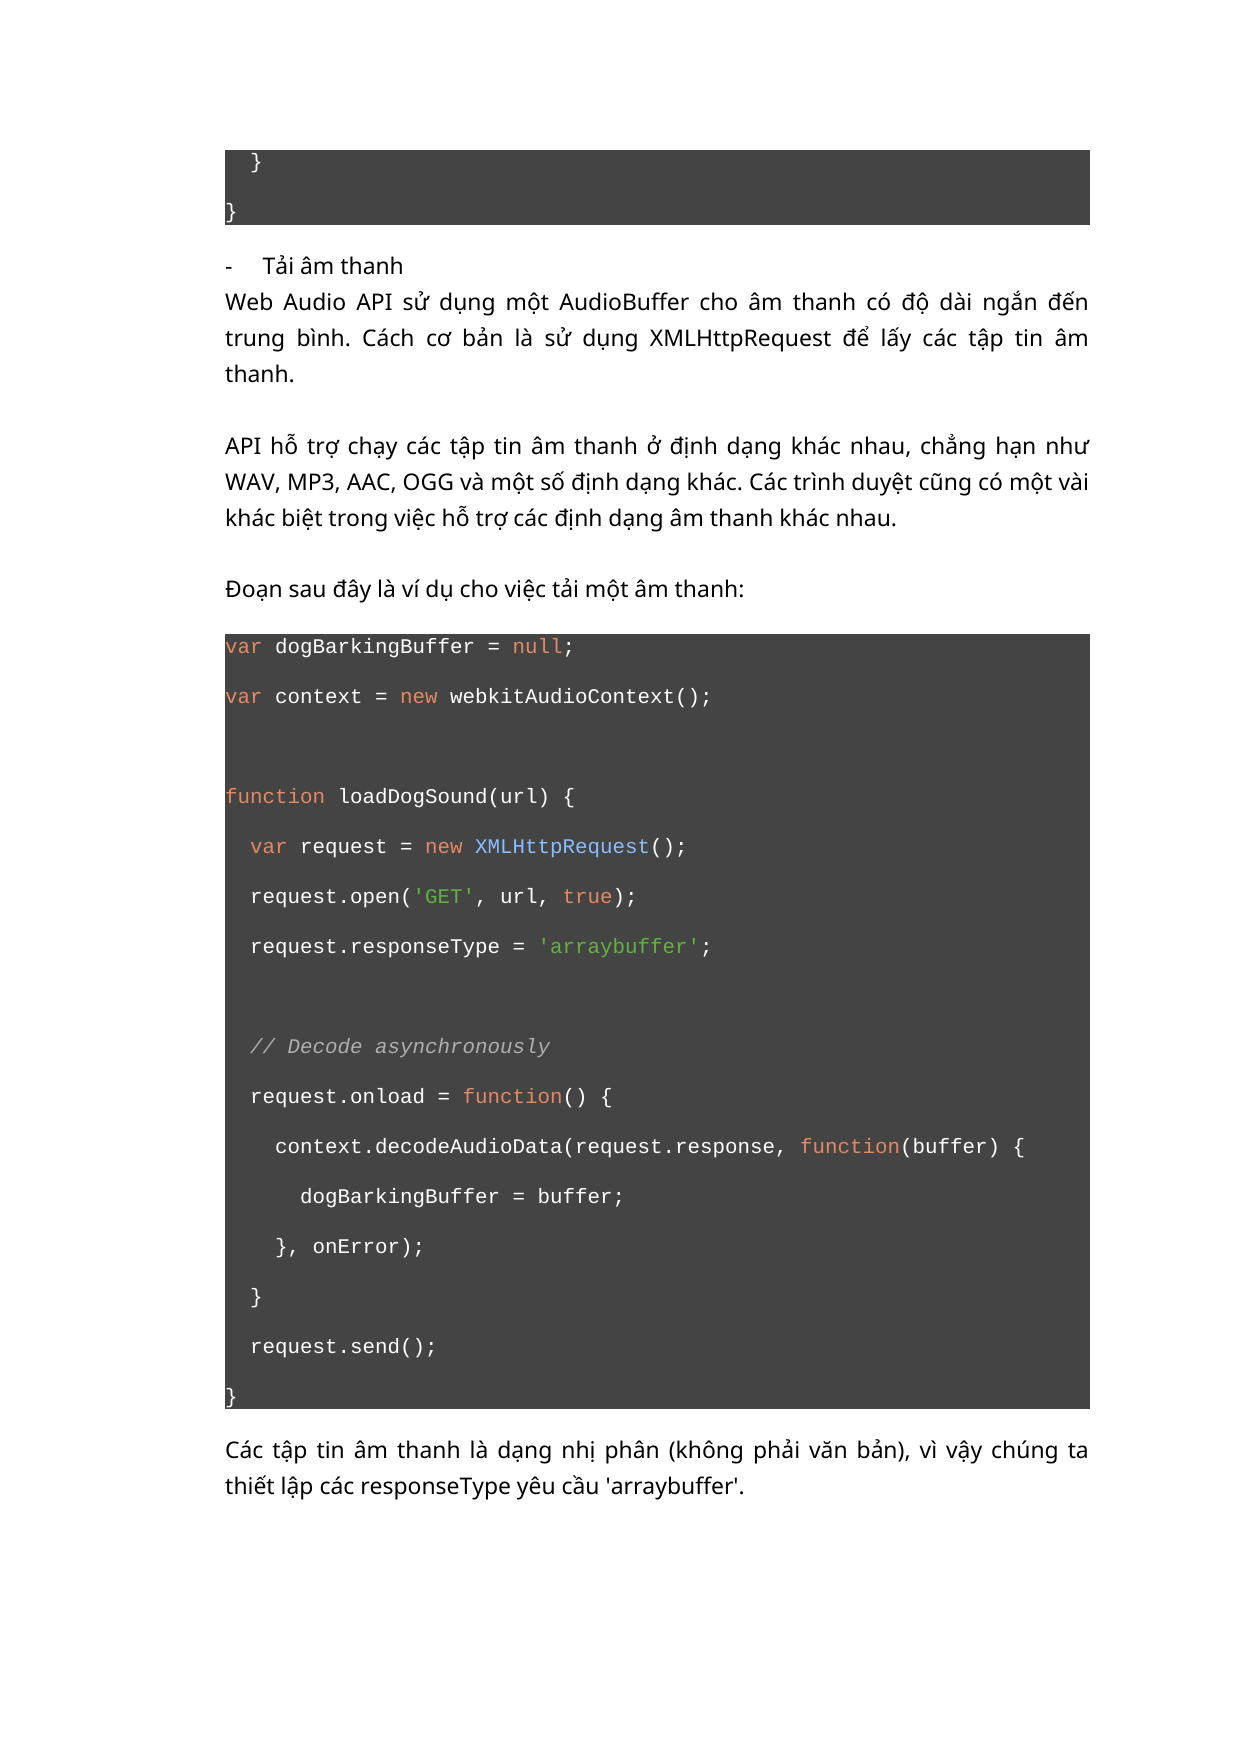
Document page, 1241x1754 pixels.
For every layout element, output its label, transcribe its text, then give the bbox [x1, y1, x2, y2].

text // Decode asynchronously [225, 1034, 1090, 1059]
text request.open('GET', url, true); [225, 884, 1090, 909]
text API hỗ trợ chạy các tập tin âm thanh ở định dạng khác nhau, chẳng hạn như WAV, MP3, AAC, OGG và một số định dạng khác. Các trình duyệt cũng có một vài khác biệt trong việc hỗ trợ các định dạng âm thanh khác nhau. [225, 430, 1090, 533]
text } [225, 200, 1090, 225]
text var dogBarkingBuffer = null; [225, 634, 1090, 659]
text request.onload = function() { [225, 1084, 1090, 1109]
text Web Audio API sử dụng một AudioBuffer cho âm thanh có độ dài ngắn đến trung bình. Cách cơ bản là sử dụng XMLHttpRequest để lấy các tập tin âm thanh. [225, 286, 1090, 389]
list Tải âm thanh [225, 250, 1090, 281]
text context.decodeAudioData(request.response, function(buffer) { [225, 1134, 1090, 1159]
text dogBarkingBuffer = buffer; [225, 1184, 1090, 1209]
text function loadDogSound(url) { [225, 784, 1090, 809]
text request.responseType = 'arraybuffer'; [225, 934, 1090, 959]
text var request = new XMLHttpRequest(); [225, 834, 1090, 859]
text }, onError); [225, 1234, 1090, 1259]
text } [225, 1384, 1090, 1409]
text request.send(); [225, 1334, 1090, 1359]
text var context = new webkitAudioContext(); [225, 684, 1090, 709]
text } [225, 150, 1090, 175]
text } [225, 1284, 1090, 1309]
text Các tập tin âm thanh là dạng nhị phân (không phải văn bản), vì vậy chúng ta thiết lập các responseType yêu cầu 'arraybuffer'. [225, 1434, 1090, 1502]
text Đoạn sau đây là ví dụ cho việc tải một âm thanh: [225, 573, 1090, 605]
